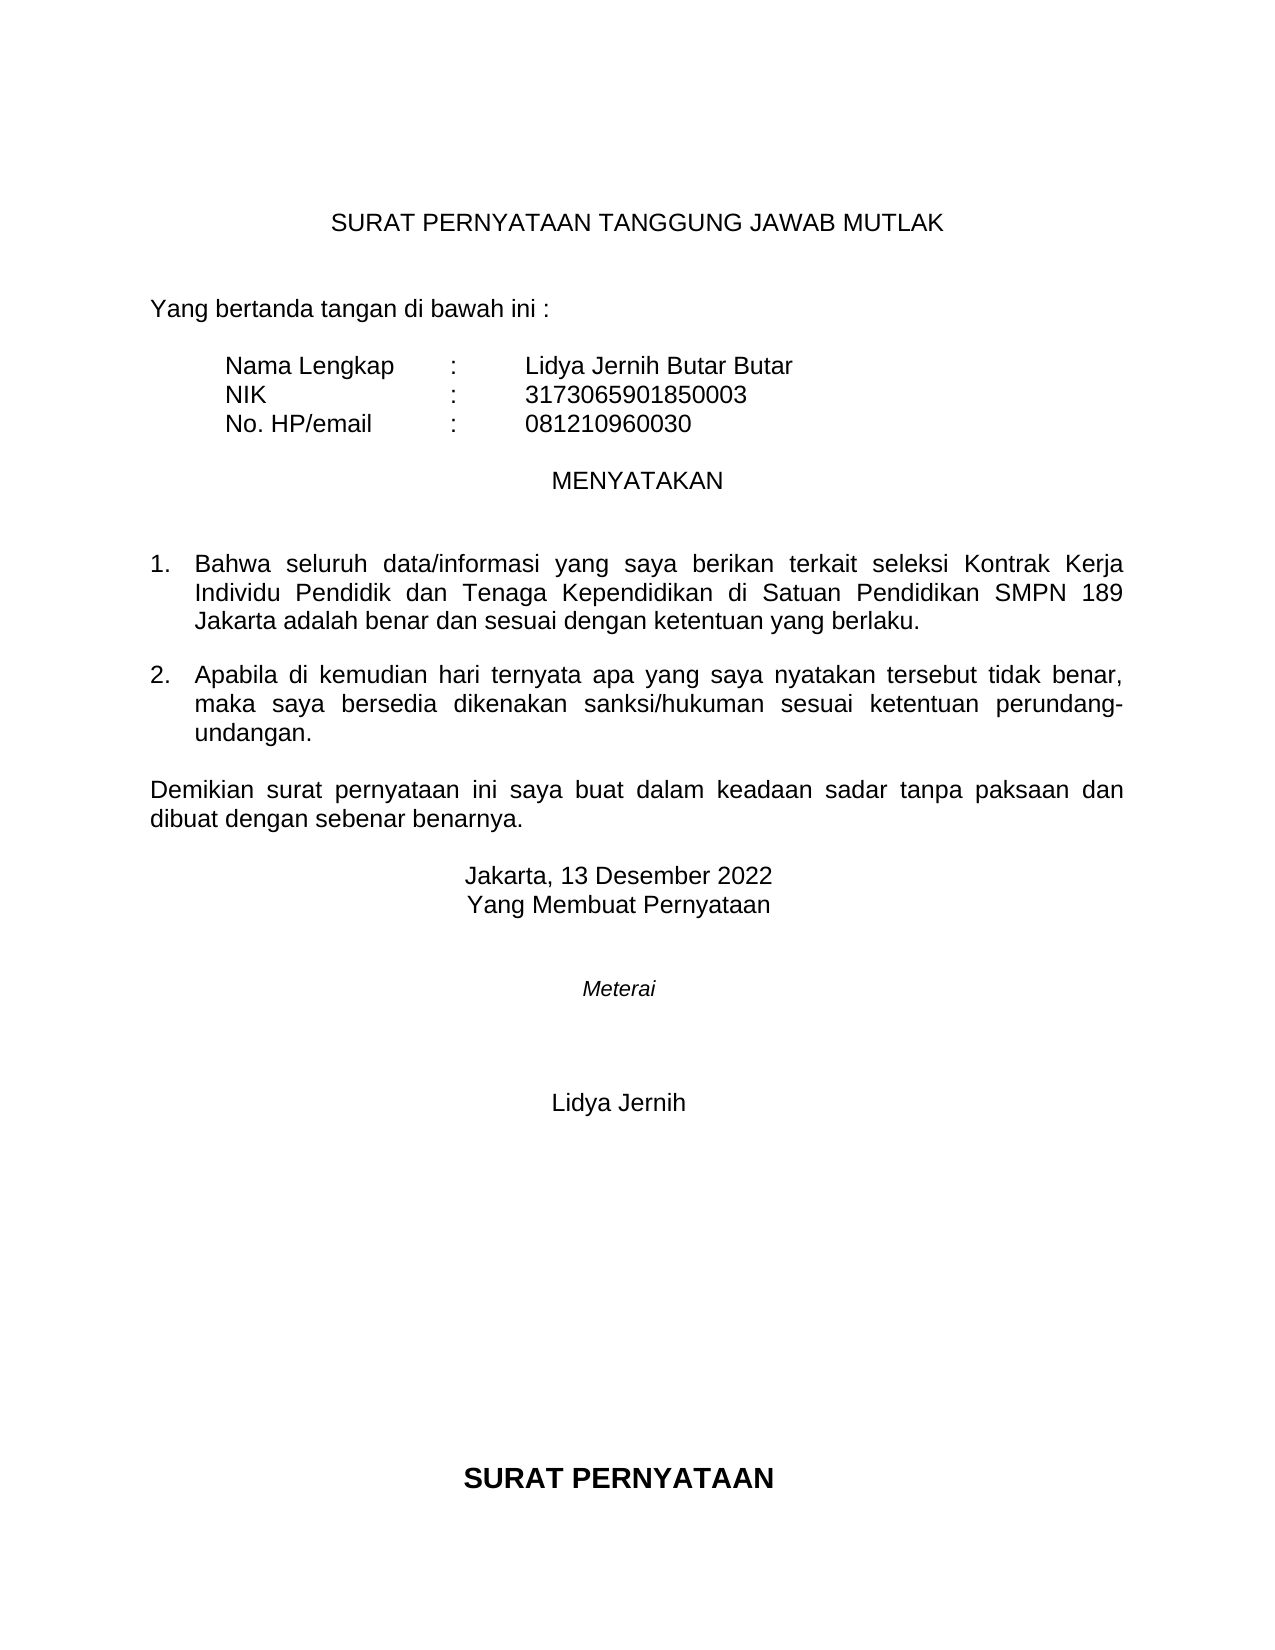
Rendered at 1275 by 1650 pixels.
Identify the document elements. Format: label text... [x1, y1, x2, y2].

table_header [94, 861, 1144, 1495]
text Nama Lengkap : Lidya Jernih Butar Butar [150, 351, 1125, 380]
text MENYATAKAN [150, 466, 1125, 495]
text Demikian surat pernyataan ini saya buat dalam keadaan sadar tanpa paksaan dan dibuat dengan sebenar benarnya. [150, 775, 1125, 832]
text 2. Apabila di kemudian hari ternyata apa yang saya nyatakan tersebut tidak benar, maka saya bersedia dikenakan sanksi/hukuman sesuai ketentuan perundang-undangan. [150, 660, 1125, 746]
text Yang bertanda tangan di bawah ini : [150, 294, 1125, 322]
text 1. Bahwa seluruh data/informasi yang saya berikan terkait seleksi Kontrak Kerja Individu Pendidik dan Tenaga Kependidikan di Satuan Pendidikan SMPN 189 Jakarta adalah benar dan sesuai dengan ketentuan yang berlaku. [150, 549, 1125, 635]
text NIK : 3173065901850003 [150, 380, 1125, 409]
text No. HP/email : 081210960030 [150, 409, 1125, 437]
text SURAT PERNYATAAN TANGGUNG JAWAB MUTLAK [150, 207, 1125, 236]
